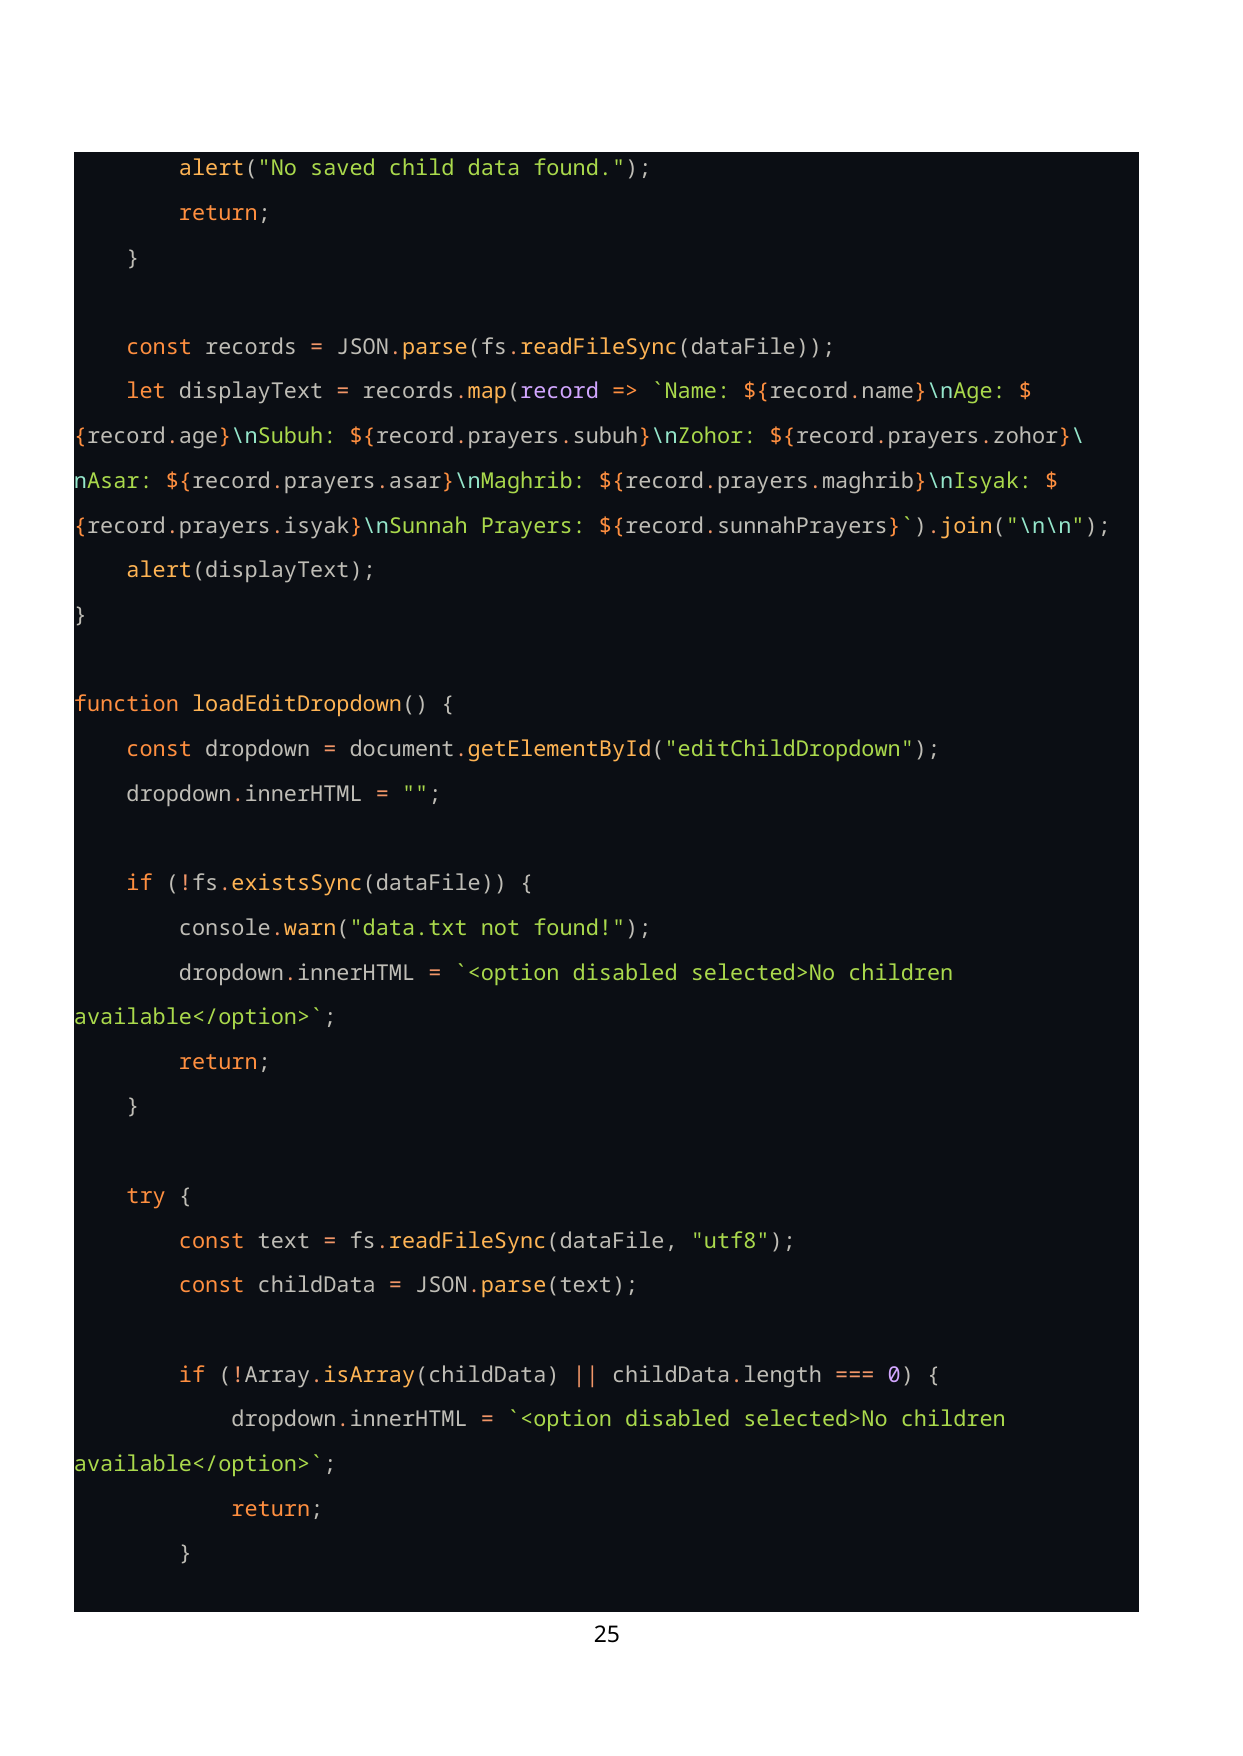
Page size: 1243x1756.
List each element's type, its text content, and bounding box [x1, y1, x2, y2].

text return; [74, 1046, 1139, 1076]
text if (!Array.isArray(childData) || childData.length === 0) { [74, 1359, 1139, 1388]
text } [74, 1537, 1139, 1567]
text const records = JSON.parse(fs.readFileSync(dataFile)); [74, 331, 1139, 361]
text alert(displayText); [74, 554, 1139, 584]
text dropdown.innerHTML = `<option disabled selected>No children available</option>`; [74, 1403, 1139, 1478]
text if (!fs.existsSync(dataFile)) { [74, 867, 1139, 897]
text console.warn("data.txt not found!"); [74, 912, 1139, 942]
text const text = fs.readFileSync(dataFile, "utf8"); [74, 1224, 1139, 1254]
text const dropdown = document.getElementById("editChildDropdown"); [74, 733, 1139, 763]
text try { [74, 1180, 1139, 1210]
text return; [74, 1493, 1139, 1522]
text alert("No saved child data found."); [74, 152, 1139, 182]
text function loadEditDropdown() { [74, 688, 1139, 718]
text dropdown.innerHTML = ""; [74, 778, 1139, 807]
text let displayText = records.map(record => `Name: ${record.name}\nAge: ${record.age}\nSubuh: ${record.prayers.subuh}\nZohor: ${record.prayers.zohor}\nAsar: ${record.prayers.asar}\nMaghrib: ${record.prayers.maghrib}\nIsyak: ${record.prayers.isyak}\nSunnah Prayers: ${record.sunnahPrayers}`).join("\n\n"); [74, 376, 1139, 539]
text const childData = JSON.parse(text); [74, 1269, 1139, 1299]
text return; [74, 197, 1139, 227]
text } [74, 599, 1139, 629]
text dropdown.innerHTML = `<option disabled selected>No children available</option>`; [74, 956, 1139, 1031]
text } [74, 241, 1139, 271]
text } [74, 1091, 1139, 1120]
